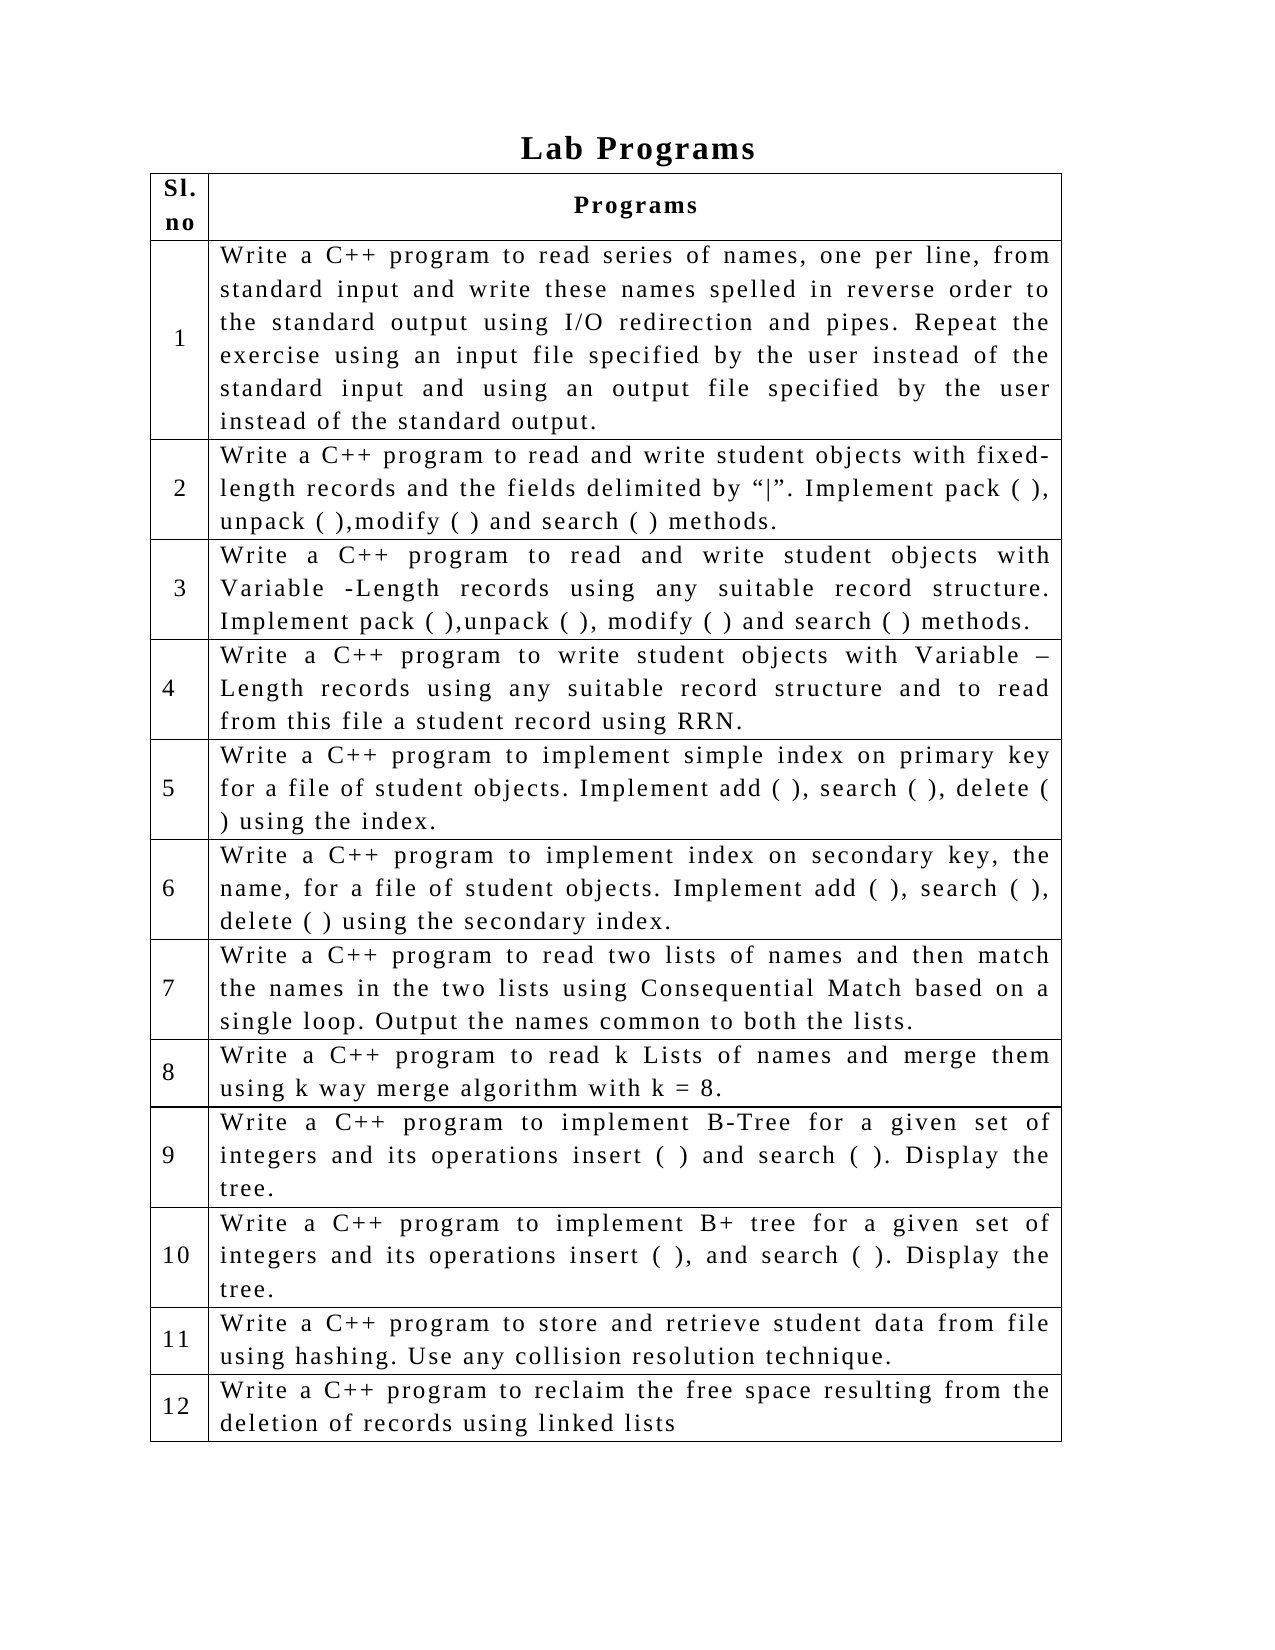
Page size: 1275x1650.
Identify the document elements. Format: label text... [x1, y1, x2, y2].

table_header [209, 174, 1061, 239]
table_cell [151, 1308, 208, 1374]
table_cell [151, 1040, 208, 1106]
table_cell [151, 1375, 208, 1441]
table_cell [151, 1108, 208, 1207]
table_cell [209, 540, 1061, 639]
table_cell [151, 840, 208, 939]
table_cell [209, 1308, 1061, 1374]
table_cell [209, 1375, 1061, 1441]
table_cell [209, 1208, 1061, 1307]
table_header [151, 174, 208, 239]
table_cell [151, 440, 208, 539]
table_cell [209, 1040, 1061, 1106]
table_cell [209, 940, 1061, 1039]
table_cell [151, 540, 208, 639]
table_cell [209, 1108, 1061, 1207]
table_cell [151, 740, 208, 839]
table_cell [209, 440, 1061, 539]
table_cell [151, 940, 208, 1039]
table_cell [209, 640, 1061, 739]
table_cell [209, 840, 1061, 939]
text Lab Programs [150, 128, 1125, 167]
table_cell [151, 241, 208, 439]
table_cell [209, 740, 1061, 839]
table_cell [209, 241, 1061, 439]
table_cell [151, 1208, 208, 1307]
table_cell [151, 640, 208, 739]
